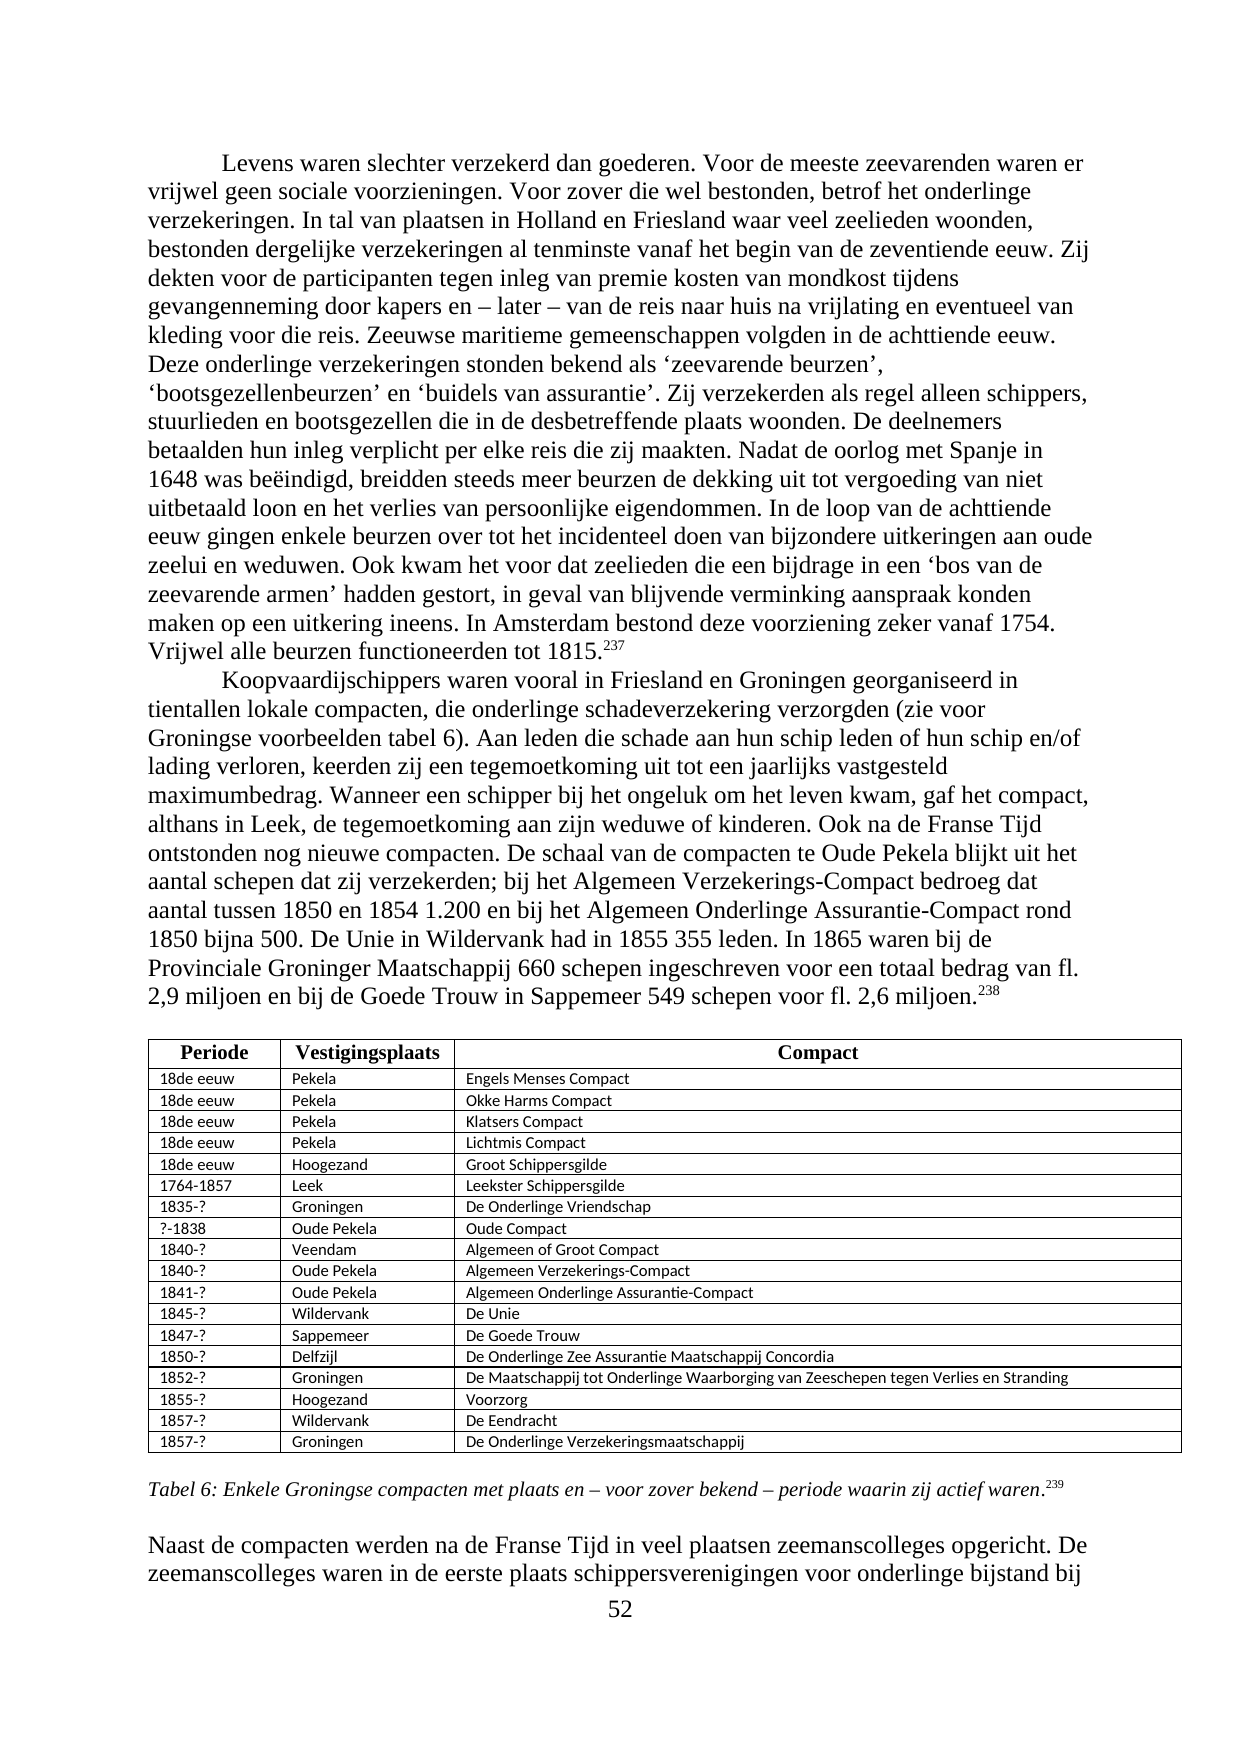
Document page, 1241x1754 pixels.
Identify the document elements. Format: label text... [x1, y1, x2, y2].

table_cell 1840-? [149, 1261, 280, 1281]
table_cell Algemeen Verzekerings-Compact [455, 1261, 1181, 1281]
table_cell Pekela [281, 1133, 454, 1153]
table_cell De Unie [455, 1304, 1181, 1324]
table_cell Oude Pekela [281, 1218, 454, 1238]
table_cell 1840-? [149, 1239, 280, 1260]
table_cell De Onderlinge Verzekeringsmaatschappij [455, 1432, 1181, 1452]
table_cell 1852-? [149, 1368, 280, 1388]
text Tabel 6: Enkele Groningse compacten met plaats en – voor zover bekend – periode waarin zij actief waren. [148, 1477, 1093, 1501]
table_cell De Maatschappij tot Onderlinge Waarborging van Zeeschepen tegen Verlies en Stranding [455, 1368, 1181, 1388]
table_cell Delfzijl [281, 1346, 454, 1366]
table_cell Groningen [281, 1368, 454, 1388]
table_cell Klatsers Compact [455, 1111, 1181, 1132]
table_cell Groot Schippersgilde [455, 1154, 1181, 1174]
table_cell 1857-? [149, 1432, 280, 1452]
table_cell Algemeen Onderlinge Assurantie-Compact [455, 1282, 1181, 1302]
table_cell De Eendracht [455, 1410, 1181, 1431]
table_cell Groningen [281, 1432, 454, 1452]
table_cell Groningen [281, 1197, 454, 1217]
table_cell 1845-? [149, 1304, 280, 1324]
table_cell 1764-1857 [149, 1175, 280, 1196]
table_cell Wildervank [281, 1304, 454, 1324]
table_cell Leekster Schippersgilde [455, 1175, 1181, 1196]
table_cell Algemeen of Groot Compact [455, 1239, 1181, 1260]
table_cell Pekela [281, 1090, 454, 1110]
table_cell 18de eeuw [149, 1111, 280, 1132]
table_cell Engels Menses Compact [455, 1069, 1181, 1089]
table_cell Oude Compact [455, 1218, 1181, 1238]
table_cell De Onderlinge Vriendschap [455, 1197, 1181, 1217]
text Levens waren slechter verzekerd dan goederen. Voor de meeste zeevarenden waren er vrijwel geen sociale voorzieningen. Voor zover die wel bestonden, betrof het onderlinge verzekeringen. In tal van plaatsen in Holland en Friesland waar veel zeelieden woonden, bestonden dergelijke verzekeringen al tenminste vanaf het begin van de zeventiende eeuw. Zij dekten voor de participanten tegen inleg van premie kosten van mondkost tijdens gevangenneming door kapers en – later – van de reis naar huis na vrijlating en eventueel van kleding voor die reis. Zeeuwse maritieme gemeenschappen volgden in de achttiende eeuw. Deze onderlinge verzekeringen stonden bekend als ‘zeevarende beurzen’, ‘bootsgezellenbeurzen’ en ‘buidels van assurantie’. Zij verzekerden als regel alleen schippers, stuurlieden en bootsgezellen die in de desbetreffende plaats woonden. De deelnemers betaalden hun inleg verplicht per elke reis die zij maakten. Nadat de oorlog met Spanje in 1648 was beëindigd, breidden steeds meer beurzen de dekking uit tot vergoeding van niet uitbetaald loon en het verlies van persoonlijke eigendommen. In de loop van de achttiende eeuw gingen enkele beurzen over tot het incidenteel doen van bijzondere uitkeringen aan oude zeelui en weduwen. Ook kwam het voor dat zeelieden die een bijdrage in een ‘bos van de zeevarende armen’ hadden gestort, in geval van blijvende verminking aanspraak konden maken op een uitkering ineens. In Amsterdam bestond deze voorziening zeker vanaf 1754. Vrijwel alle beurzen functioneerden tot 1815. [148, 148, 1093, 665]
table_cell 1841-? [149, 1282, 280, 1302]
table_header Periode [149, 1040, 280, 1067]
table_cell 1835-? [149, 1197, 280, 1217]
table_cell Oude Pekela [281, 1261, 454, 1281]
table_cell 1855-? [149, 1389, 280, 1409]
table_cell Sappemeer [281, 1325, 454, 1345]
table_cell Hoogezand [281, 1389, 454, 1409]
table_cell 18de eeuw [149, 1069, 280, 1089]
table_cell Hoogezand [281, 1154, 454, 1174]
table_cell 18de eeuw [149, 1133, 280, 1153]
table_cell Veendam [281, 1239, 454, 1260]
table_cell Leek [281, 1175, 454, 1196]
table_cell Okke Harms Compact [455, 1090, 1181, 1110]
table_cell De Goede Trouw [455, 1325, 1181, 1345]
table_cell 1857-? [149, 1410, 280, 1431]
table_cell 18de eeuw [149, 1154, 280, 1174]
table_cell ?-1838 [149, 1218, 280, 1238]
text Koopvaardijschippers waren vooral in Friesland en Groningen georganiseerd in tientallen lokale compacten, die onderlinge schadeverzekering verzorgden (zie voor Groningse voorbeelden tabel 6). Aan leden die schade aan hun schip leden of hun schip en/of lading verloren, keerden zij een tegemoetkoming uit tot een jaarlijks vastgesteld maximumbedrag. Wanneer een schipper bij het ongeluk om het leven kwam, gaf het compact, althans in Leek, de tegemoetkoming aan zijn weduwe of kinderen. Ook na de Franse Tijd ontstonden nog nieuwe compacten. De schaal van de compacten te Oude Pekela blijkt uit het aantal schepen dat zij verzekerden; bij het Algemeen Verzekerings-Compact bedroeg dat aantal tussen 1850 en 1854 1.200 en bij het Algemeen Onderlinge Assurantie-Compact rond 1850 bijna 500. De Unie in Wildervank had in 1855 355 leden. In 1865 waren bij de Provinciale Groninger Maatschappij 660 schepen ingeschreven voor een totaal bedrag van fl. 2,9 miljoen en bij de Goede Trouw in Sappemeer 549 schepen voor fl. 2,6 miljoen. [148, 665, 1093, 1010]
table_cell Wildervank [281, 1410, 454, 1431]
table_cell Pekela [281, 1069, 454, 1089]
table_cell Pekela [281, 1111, 454, 1132]
table_cell De Onderlinge Zee Assurantie Maatschappij Concordia [455, 1346, 1181, 1366]
table_header Vestigingsplaats [281, 1040, 454, 1067]
table_cell 18de eeuw [149, 1090, 280, 1110]
table_cell Oude Pekela [281, 1282, 454, 1302]
table_cell Voorzorg [455, 1389, 1181, 1409]
table_cell 1850-? [149, 1346, 280, 1366]
table_header Compact [455, 1040, 1181, 1067]
table_cell Lichtmis Compact [455, 1133, 1181, 1153]
table_cell 1847-? [149, 1325, 280, 1345]
